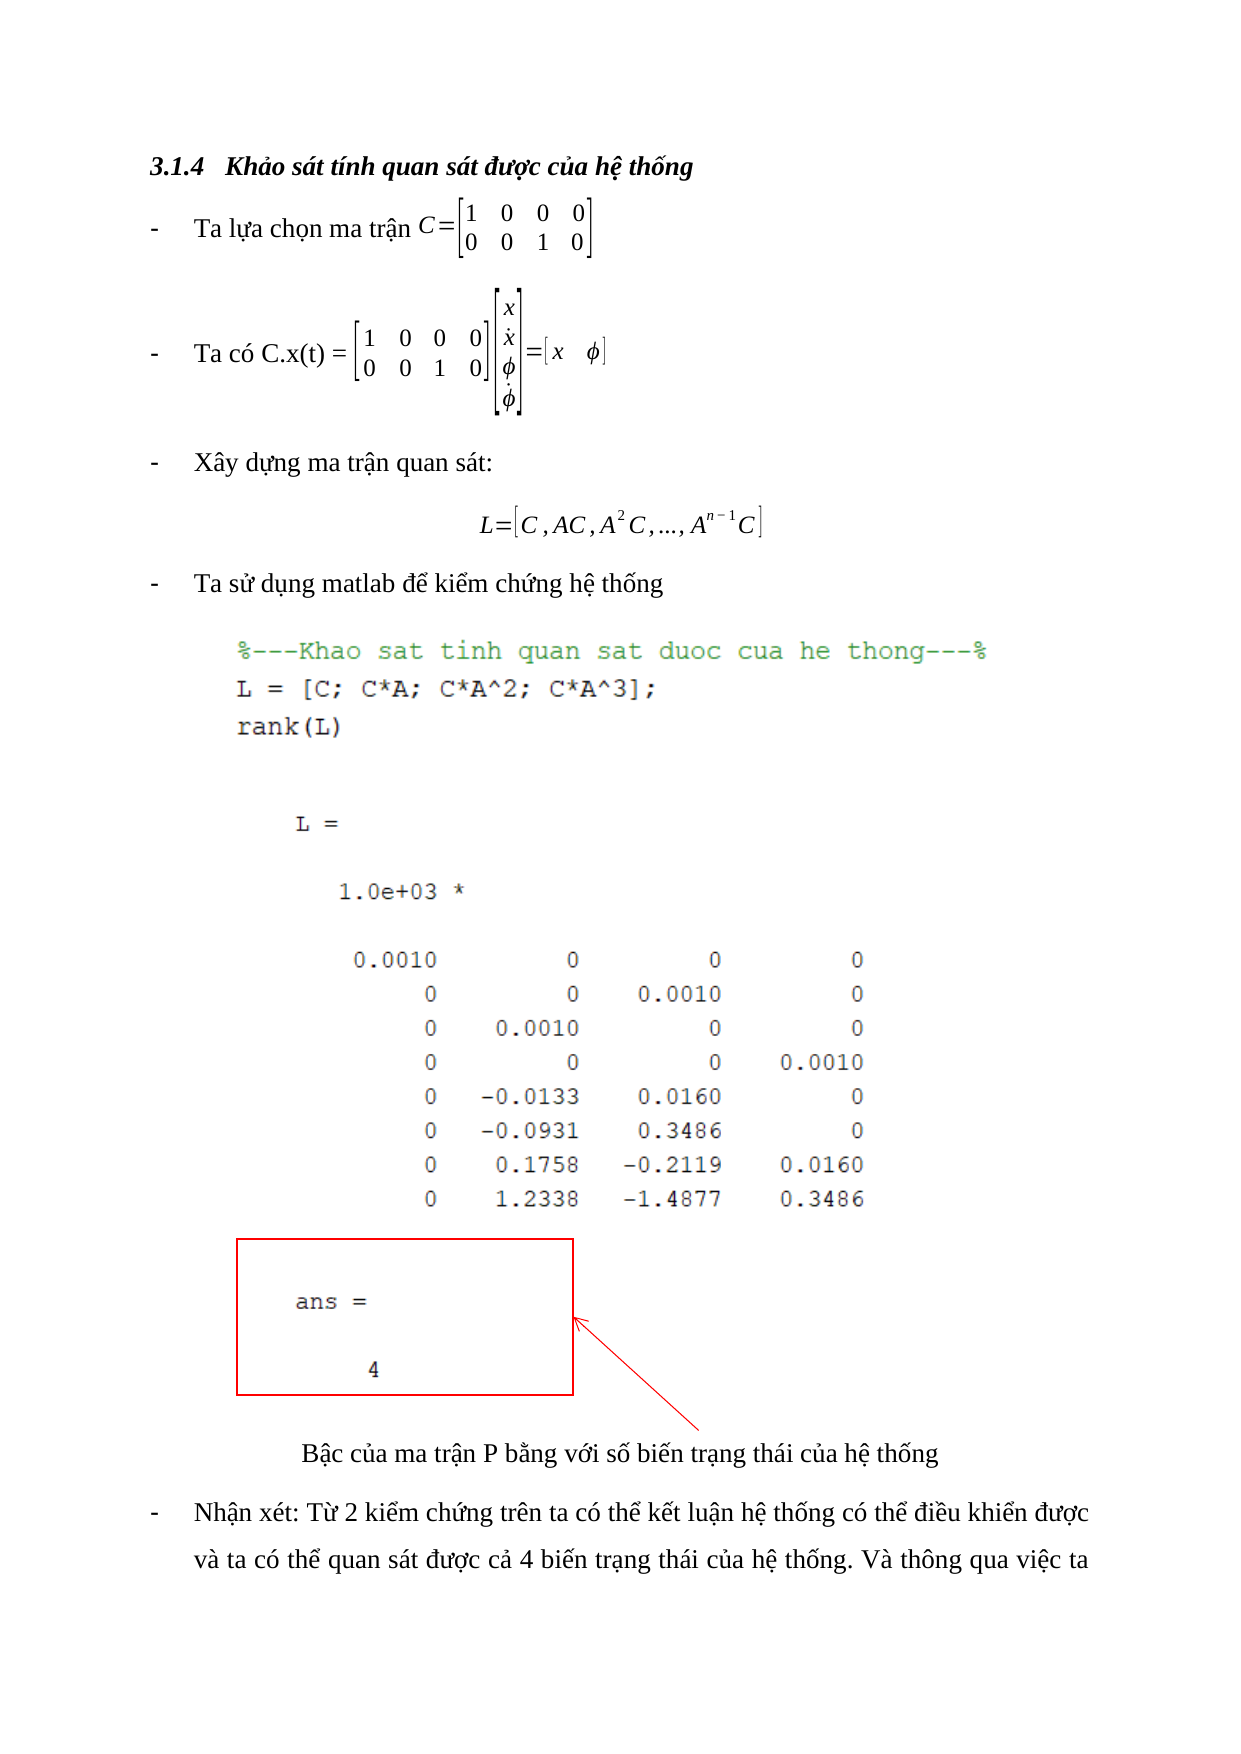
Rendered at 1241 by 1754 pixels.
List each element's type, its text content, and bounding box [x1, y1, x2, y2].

list Xây dựng ma trận quan sát: [150, 446, 1090, 477]
picture [290, 1321, 674, 1410]
picture [290, 1240, 572, 1394]
picture [290, 787, 950, 1410]
subtitle Khảo sát tính quan sát được của hệ thống [150, 150, 1090, 181]
list Ta lựa chọn ma trận [150, 196, 1090, 259]
picture [213, 626, 1027, 760]
list Ta sử dụng matlab để kiểm chứng hệ thống [150, 567, 1090, 598]
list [150, 1496, 1090, 1574]
list Ta có C.x(t) = [150, 287, 1090, 417]
list Bậc của ma trận P bằng với số biến trạng thái của hệ thống [150, 1437, 1090, 1468]
